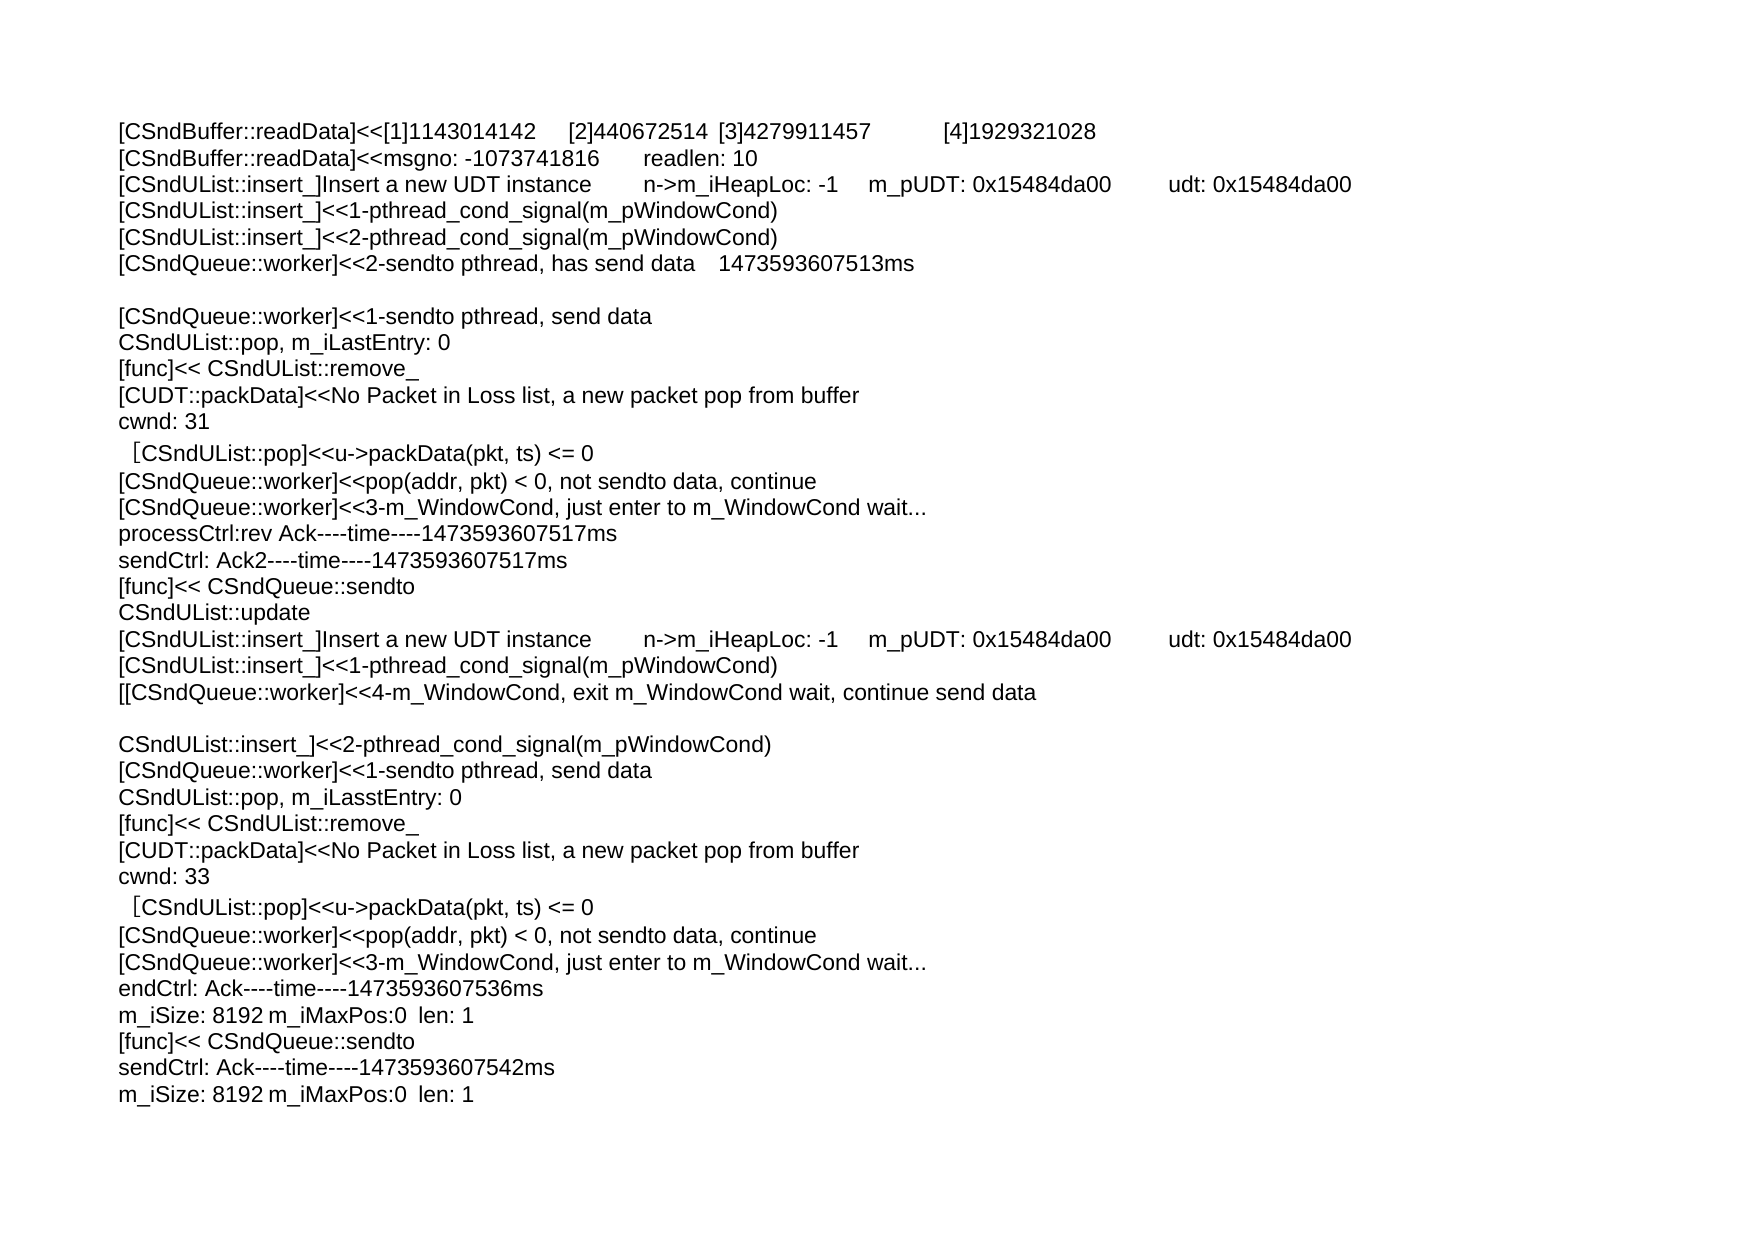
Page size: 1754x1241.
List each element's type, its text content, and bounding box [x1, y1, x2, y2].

text [CSndQueue::worker]<<pop(addr, pkt) < 0, not sendto data, continue [118, 468, 1636, 494]
text [func]<< CSndUList::remove_ [118, 355, 1636, 382]
text [func]<< CSndQueue::sendto [118, 573, 1636, 599]
text [func]<< CSndQueue::sendto [118, 1028, 1636, 1054]
text [CSndQueue::worker]<<1-sendto pthread, send data [118, 757, 1636, 784]
text [CSndUList::insert_]<<1-pthread_cond_signal(m_pWindowCond) [118, 197, 1636, 223]
text [CUDT::packData]<<No Packet in Loss list, a new packet pop from buffer [118, 837, 1636, 863]
text CSndUList::insert_]<<2-pthread_cond_signal(m_pWindowCond) [118, 731, 1636, 757]
text [CSndQueue::worker]<<3-m_WindowCond, just enter to m_WindowCond wait... [118, 949, 1636, 975]
text [CSndQueue::worker]<<2-sendto pthread, has send data 1473593607513ms [118, 250, 1636, 276]
text CSndUList::pop, m_iLastEntry: 0 [118, 329, 1636, 355]
text [CSndBuffer::readData]<<msgno: -1073741816 readlen: 10 [118, 144, 1636, 171]
text processCtrl:rev Ack----time----1473593607517ms [118, 520, 1636, 547]
text sendCtrl: Ack2----time----1473593607517ms [118, 547, 1636, 573]
text [[CSndQueue::worker]<<4-m_WindowCond, exit m_WindowCond wait, continue send data [118, 678, 1636, 705]
text cwnd: 33 [118, 863, 1636, 889]
text [CSndBuffer::readData]<<[1]1143014142 [2]440672514 [3]4279911457 [4]1929321028 [118, 118, 1636, 144]
text [CSndUList::insert_]Insert a new UDT instance n->m_iHeapLoc: -1 m_pUDT: 0x15484da00 udt: 0x15484da00 [118, 626, 1636, 652]
text sendCtrl: Ack----time----1473593607542ms [118, 1054, 1636, 1081]
text [CSndQueue::worker]<<pop(addr, pkt) < 0, not sendto data, continue [118, 922, 1636, 949]
text endCtrl: Ack----time----1473593607536ms [118, 975, 1636, 1002]
text m_iSize: 8192 m_iMaxPos:0 len: 1 [118, 1002, 1636, 1028]
text ［CSndUList::pop]<<u->packData(pkt, ts) <= 0 [118, 434, 1636, 468]
text [CSndUList::insert_]<<2-pthread_cond_signal(m_pWindowCond) [118, 223, 1636, 250]
text CSndUList::update [118, 599, 1636, 626]
text cwnd: 31 [118, 408, 1636, 434]
text [CUDT::packData]<<No Packet in Loss list, a new packet pop from buffer [118, 382, 1636, 408]
text CSndUList::pop, m_iLasstEntry: 0 [118, 784, 1636, 810]
text [CSndUList::insert_]<<1-pthread_cond_signal(m_pWindowCond) [118, 652, 1636, 678]
text ［CSndUList::pop]<<u->packData(pkt, ts) <= 0 [118, 889, 1636, 922]
text [func]<< CSndUList::remove_ [118, 810, 1636, 837]
text m_iSize: 8192 m_iMaxPos:0 len: 1 [118, 1081, 1636, 1107]
text [CSndQueue::worker]<<3-m_WindowCond, just enter to m_WindowCond wait... [118, 494, 1636, 520]
text [CSndUList::insert_]Insert a new UDT instance n->m_iHeapLoc: -1 m_pUDT: 0x15484da00 udt: 0x15484da00 [118, 171, 1636, 197]
text [CSndQueue::worker]<<1-sendto pthread, send data [118, 303, 1636, 329]
